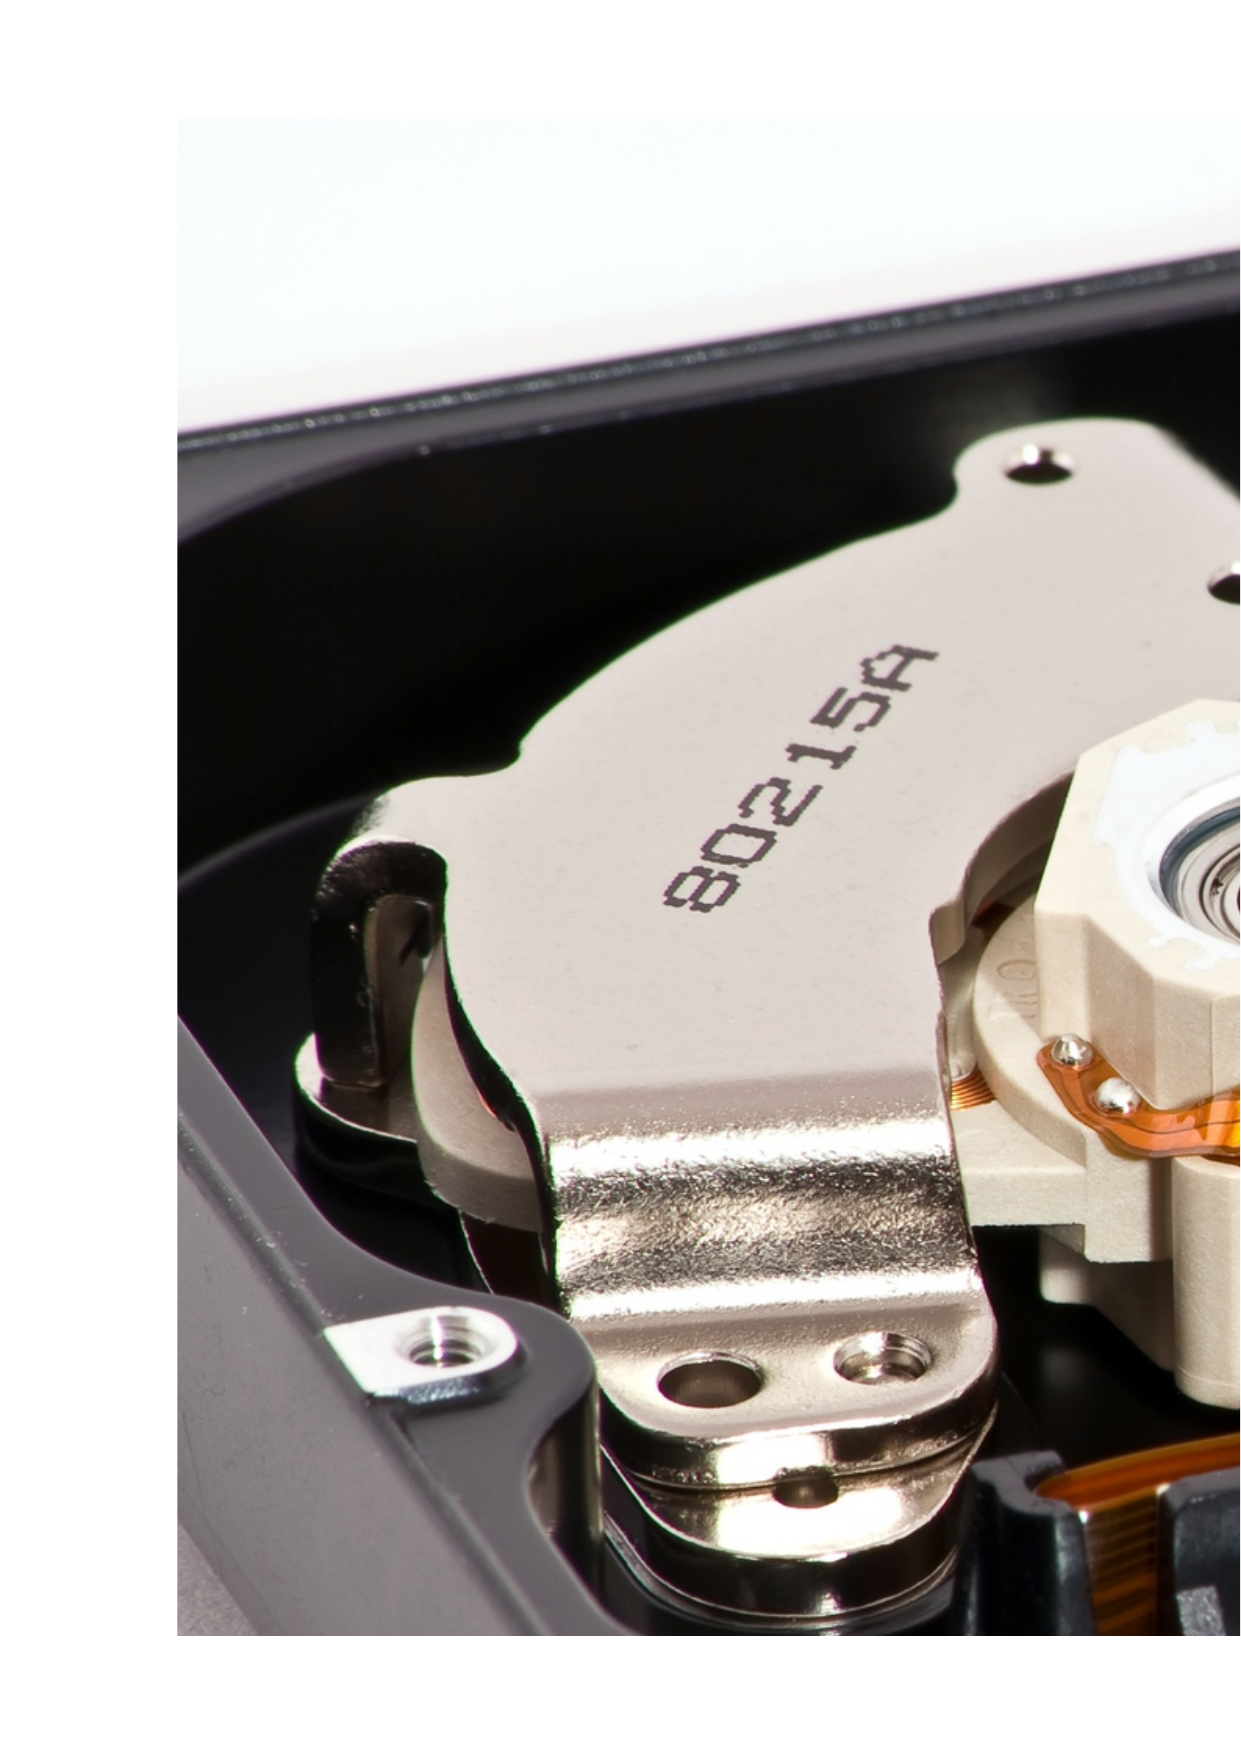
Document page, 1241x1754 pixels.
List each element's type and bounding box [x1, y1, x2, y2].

picture [177, 118, 1241, 1636]
